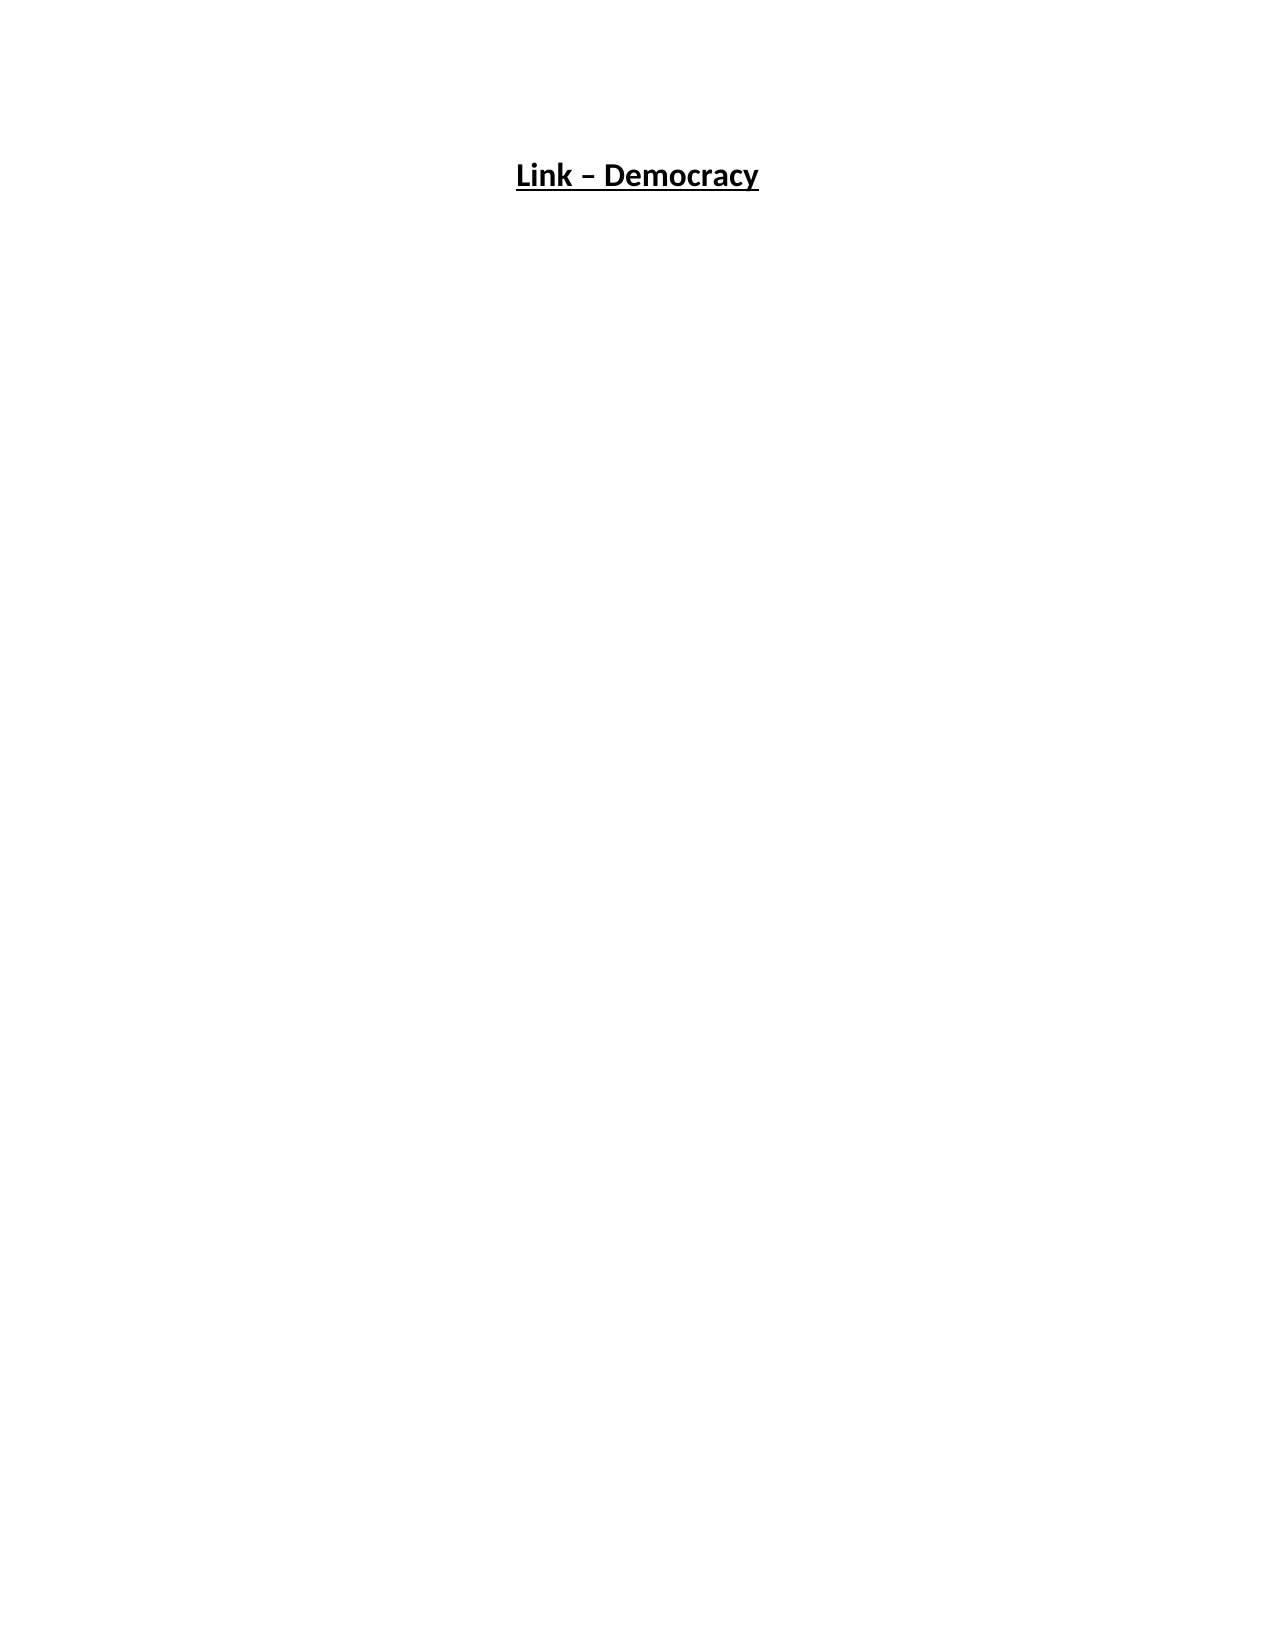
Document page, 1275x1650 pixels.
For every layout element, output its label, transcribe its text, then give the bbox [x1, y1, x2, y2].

subtitle Link – Democracy [187, 154, 1087, 195]
